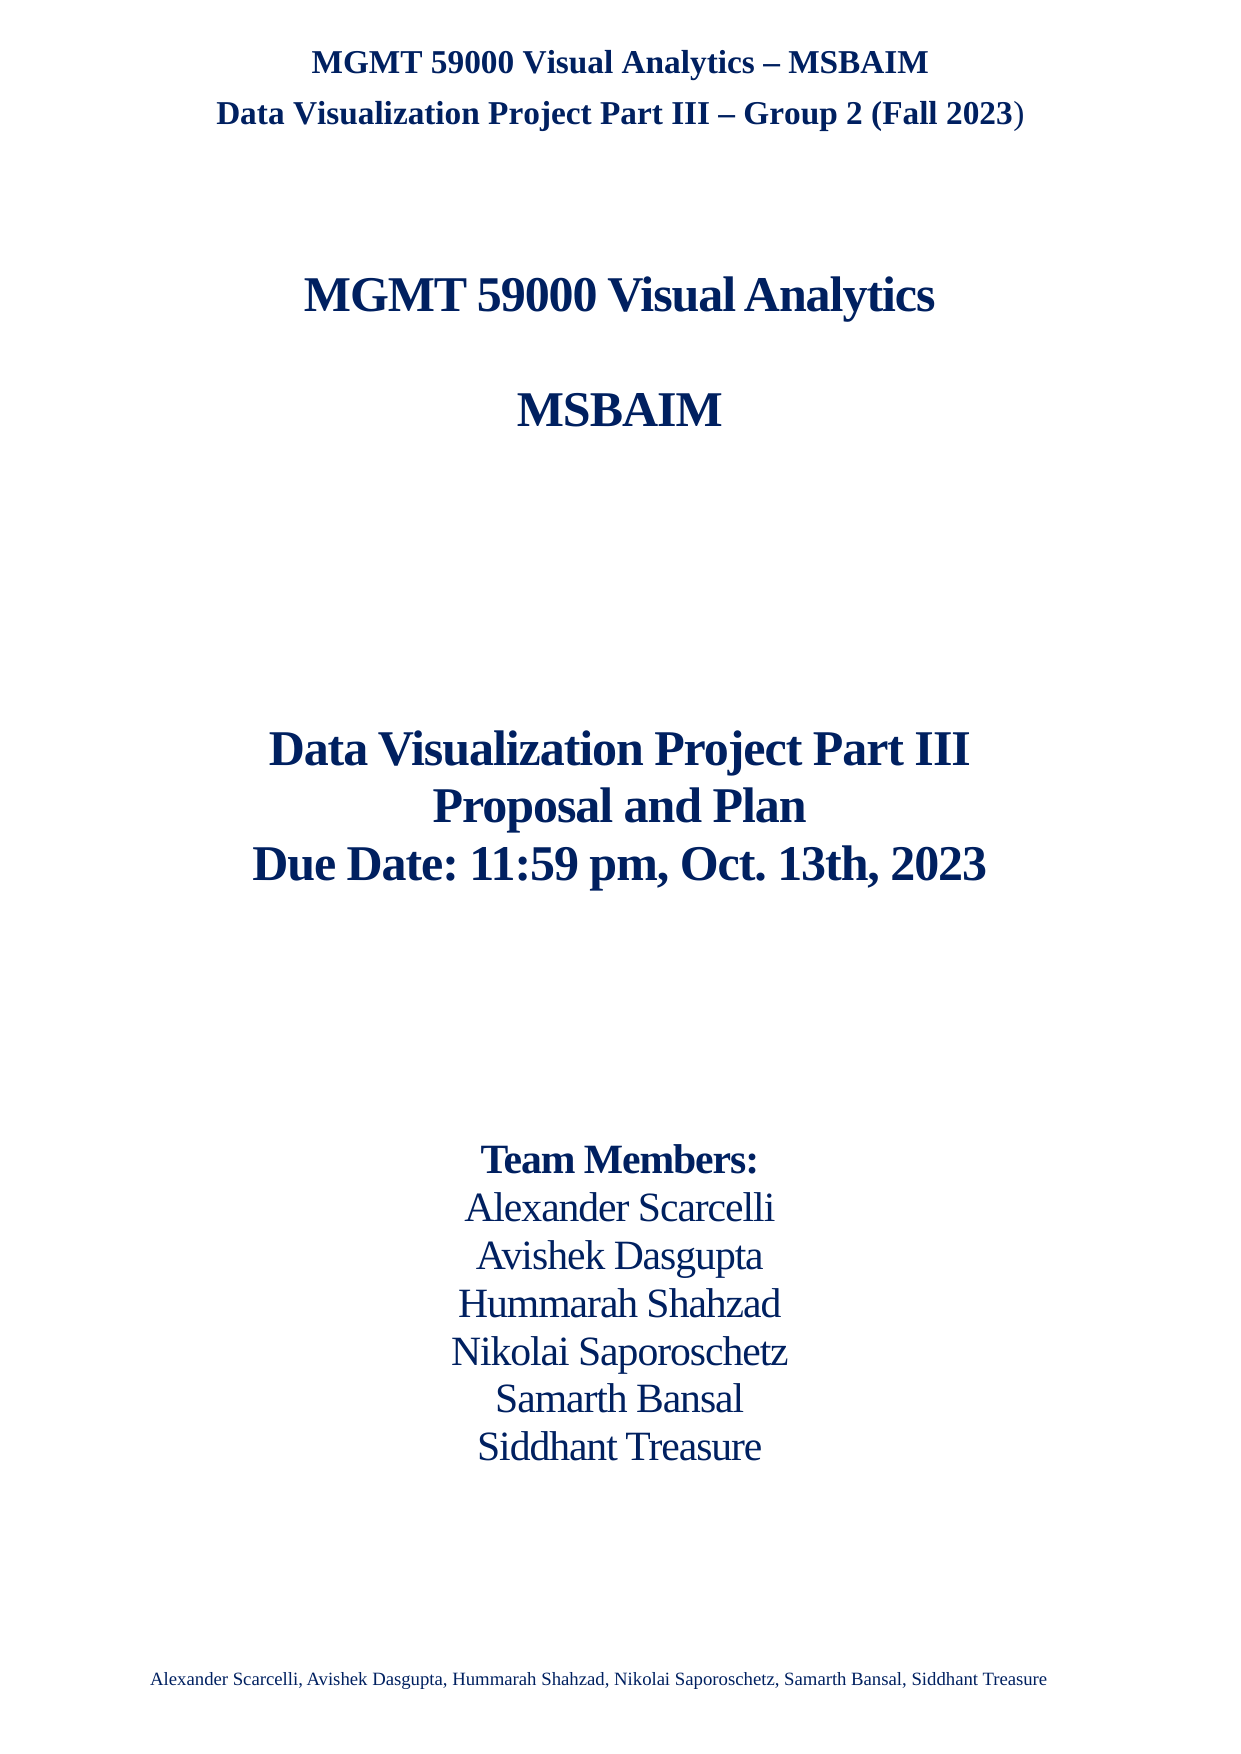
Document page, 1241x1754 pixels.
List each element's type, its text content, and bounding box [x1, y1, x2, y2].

title Data Visualization Project Part III [150, 719, 1090, 776]
title Due Date: 11:59 pm, Oct. 13th, 2023 [150, 834, 1090, 891]
title Avishek Dasgupta [150, 1230, 1090, 1278]
title Samarth Bansal [150, 1374, 1090, 1422]
title MGMT 59000 Visual Analytics [150, 265, 1090, 322]
title Alexander Scarcelli [150, 1182, 1090, 1230]
title Team Members: [150, 1134, 1090, 1182]
title Siddhant Treasure [150, 1422, 1090, 1470]
title Nikolai Saporoschetz [150, 1326, 1090, 1374]
title Hummarah Shahzad [150, 1278, 1090, 1326]
title Proposal and Plan [150, 776, 1090, 834]
title MSBAIM [150, 380, 1090, 437]
